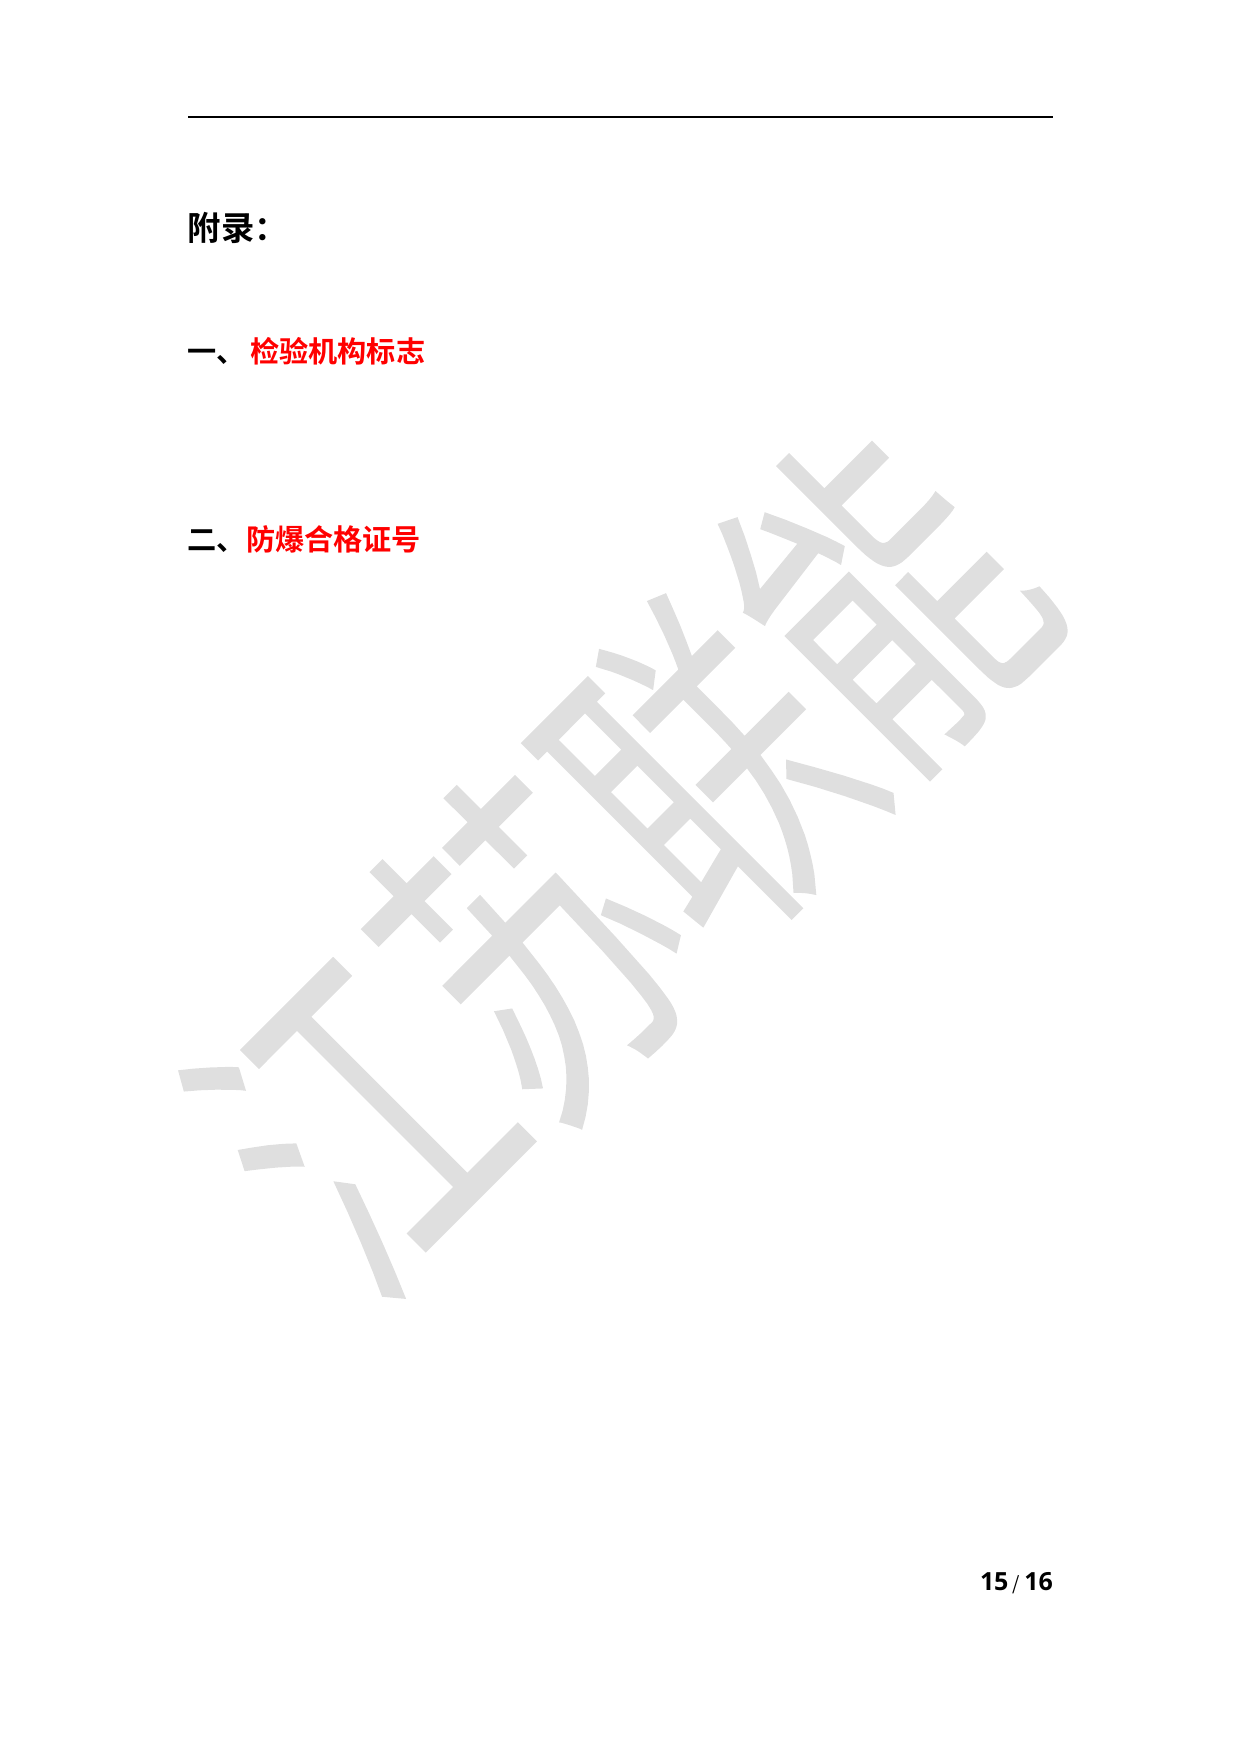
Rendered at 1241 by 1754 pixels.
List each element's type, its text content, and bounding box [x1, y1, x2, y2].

subtitle 检验机构标志 [187, 317, 1053, 382]
subtitle 二、防爆合格证号 [187, 505, 1053, 570]
subtitle 附录： [187, 193, 1053, 258]
